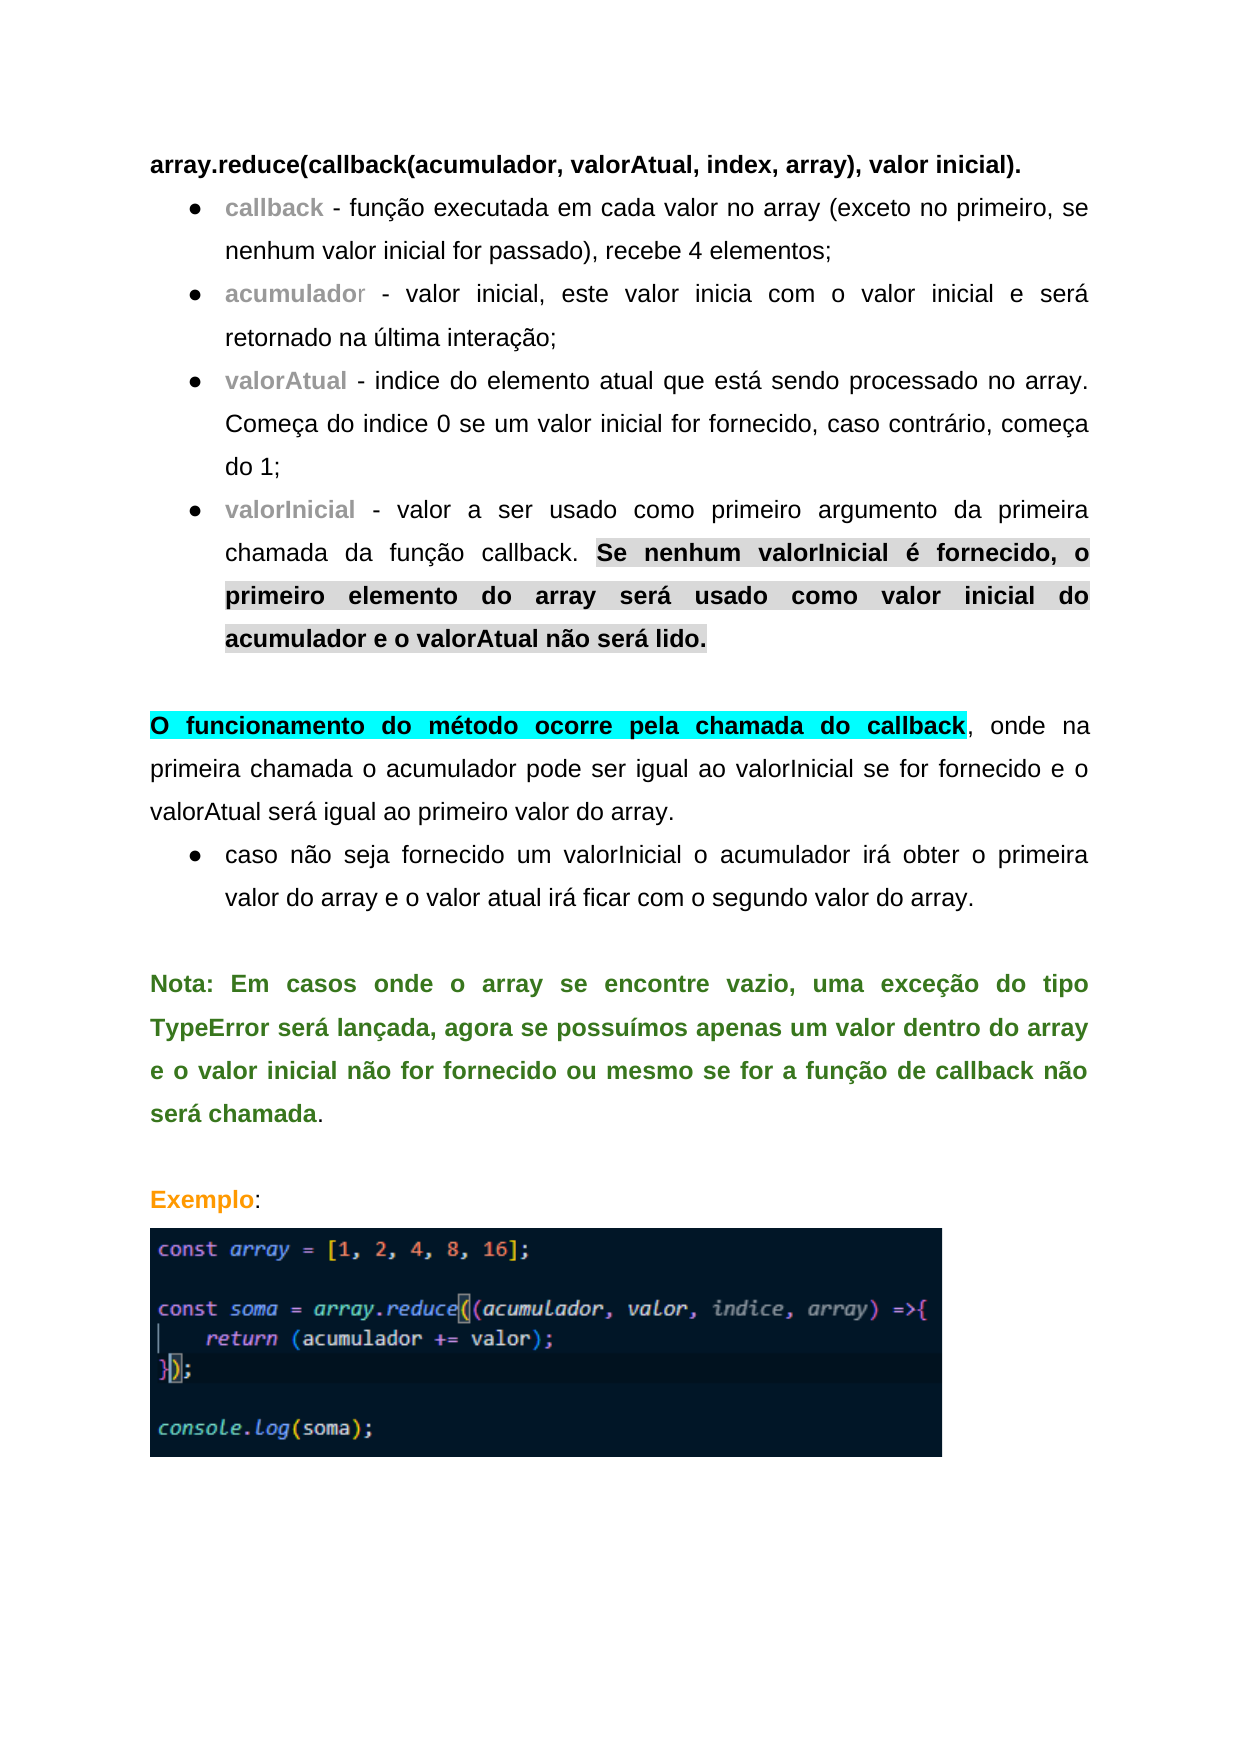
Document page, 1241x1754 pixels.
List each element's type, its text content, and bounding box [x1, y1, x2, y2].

list callback - função executada em cada valor no array (exceto no primeiro, se nenhum valor inicial for passado), recebe 4 elementos; [187, 193, 1090, 265]
list valorAtual - indice do elemento atual que está sendo processado no array. Começa do indice 0 se um valor inicial for fornecido, caso contrário, começa do 1; [187, 366, 1090, 481]
text O funcionamento do método ocorre pela chamada do callback, onde na primeira chamada o acumulador pode ser igual ao valorInicial se for fornecido e o valorAtual será igual ao primeiro valor do array. [150, 711, 1090, 826]
text Exemplo: [150, 1185, 1090, 1214]
list caso não seja fornecido um valorInicial o acumulador irá obter o primeira valor do array e o valor atual irá ficar com o segundo valor do array. [187, 840, 1090, 912]
text array.reduce(callback(acumulador, valorAtual, index, array), valor inicial). [150, 150, 1090, 179]
list valorInicial - valor a ser usado como primeiro argumento da primeira chamada da função callback. Se nenhum valorInicial é fornecido, o primeiro elemento do array será usado como valor inicial do acumulador e o valorAtual não será lido. [187, 495, 1090, 653]
picture [150, 1228, 943, 1457]
text Nota: Em casos onde o array se encontre vazio, uma exceção do tipo TypeError será lançada, agora se possuímos apenas um valor dentro do array e o valor inicial não for fornecido ou mesmo se for a função de callback não será chamada. [150, 969, 1090, 1127]
list acumulador - valor inicial, este valor inicia com o valor inicial e será retornado na última interação; [187, 279, 1090, 351]
